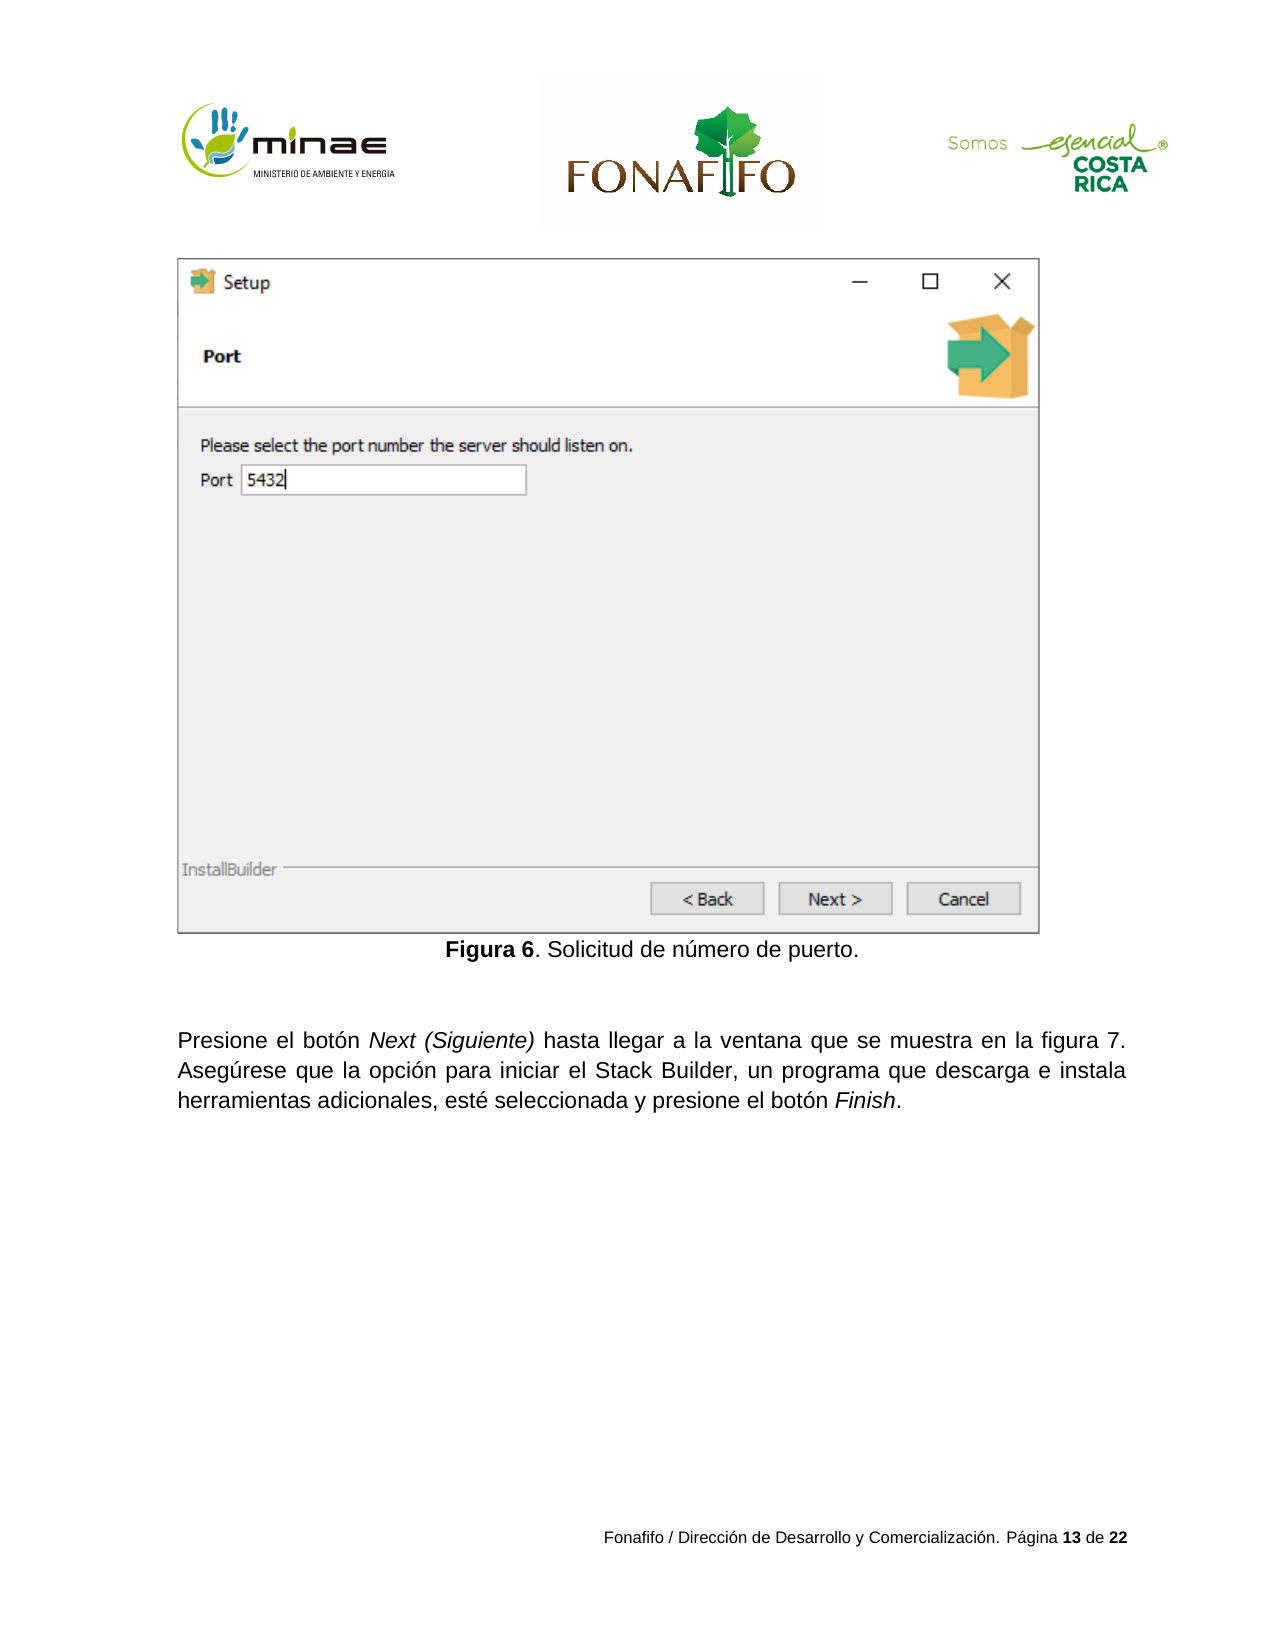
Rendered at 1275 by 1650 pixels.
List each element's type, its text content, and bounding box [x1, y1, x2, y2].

picture [900, 75, 1216, 240]
picture [177, 75, 403, 228]
text Presione el botón Next (Siguiente) hasta llegar a la ventana que se muestra en la figura 7. Asegúrese que la opción para iniciar el Stack Builder, un programa que descarga e instala herramientas adicionales, esté seleccionada y presione el botón Finish. [177, 1027, 1127, 1114]
text Figura 6. Solicitud de número de puerto. [177, 936, 1127, 963]
picture [537, 75, 826, 228]
picture [177, 258, 1040, 934]
